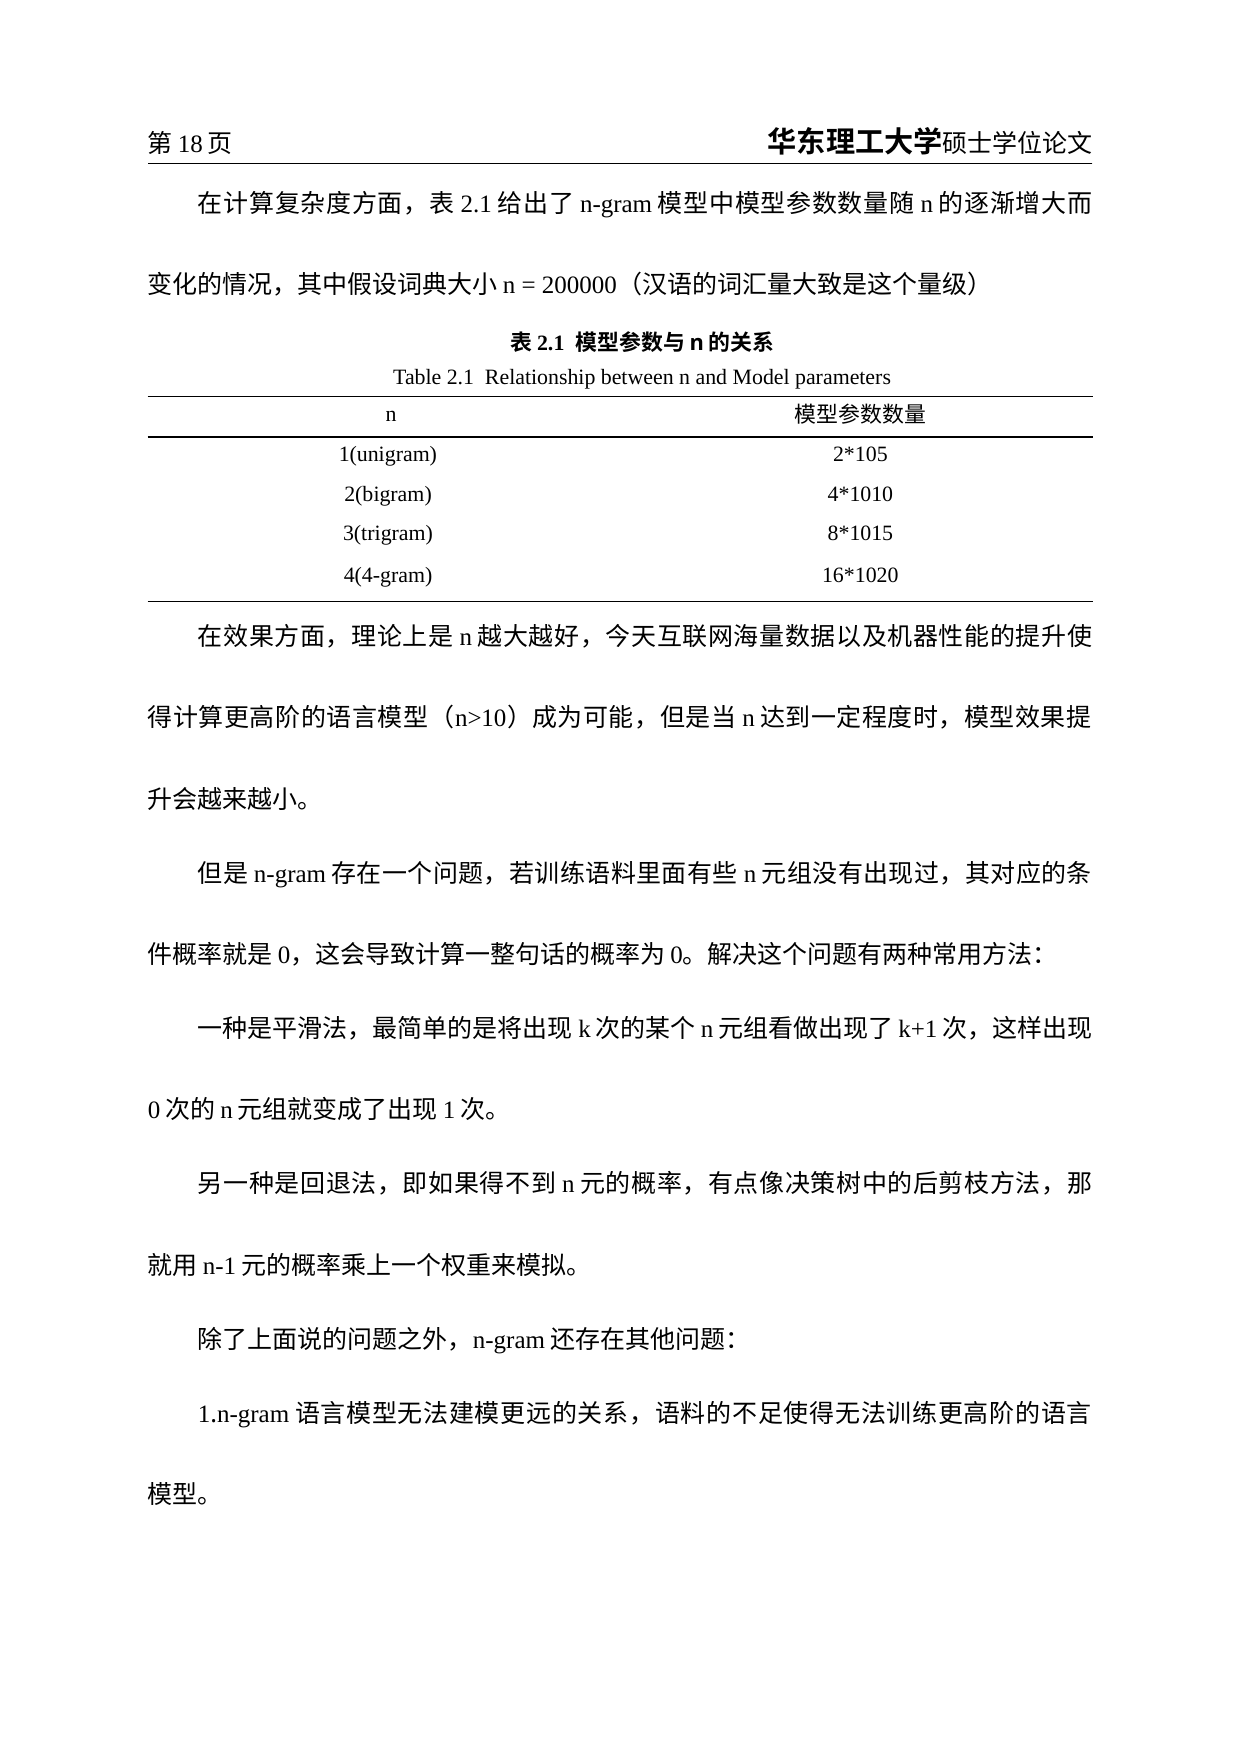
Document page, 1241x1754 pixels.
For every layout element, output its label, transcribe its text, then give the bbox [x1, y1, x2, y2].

table_cell 16*1020 [584, 558, 1092, 601]
table_cell 1(unigram) [148, 438, 584, 477]
table_header 模型参数数量 [584, 397, 1092, 436]
table_cell 3(trigram) [148, 517, 584, 558]
table_cell 8*1015 [584, 517, 1092, 558]
text 一种是平滑法，最简单的是将出现k次的某个n元组看做出现了k+1次，这样出现0次的n元组就变成了出现1次。 [148, 994, 1092, 1140]
table_header n [148, 397, 584, 436]
table_cell 4(4-gram) [148, 558, 584, 601]
text 表2.1 模型参数与n的关系 [148, 325, 1092, 356]
text 另一种是回退法，即如果得不到n元的概率，有点像决策树中的后剪枝方法，那就用n-1元的概率乘上一个权重来模拟。 [148, 1149, 1092, 1296]
text 1.n-gram语言模型无法建模更远的关系，语料的不足使得无法训练更高阶的语言模型。 [148, 1379, 1092, 1525]
text 但是n-gram存在一个问题，若训练语料里面有些n元组没有出现过，其对应的条件概率就是0，这会导致计算一整句话的概率为0。解决这个问题有两种常用方法： [148, 839, 1092, 985]
text 在效果方面，理论上是n越大越好，今天互联网海量数据以及机器性能的提升使得计算更高阶的语言模型（n>10）成为可能，但是当n达到一定程度时，模型效果提升会越来越小。 [148, 602, 1092, 830]
text 除了上面说的问题之外，n-gram还存在其他问题： [148, 1305, 1092, 1370]
table_cell 4*1010 [584, 477, 1092, 517]
table_cell 2*105 [584, 438, 1092, 477]
text Table 2.1 Relationship between n and Model parameters [148, 364, 1092, 389]
text 在计算复杂度方面，表2.1给出了n-gram模型中模型参数数量随n的逐渐增大而变化的情况，其中假设词典大小n = 200000（汉语的词汇量大致是这个量级） [148, 169, 1092, 316]
table_cell 2(bigram) [148, 477, 584, 517]
